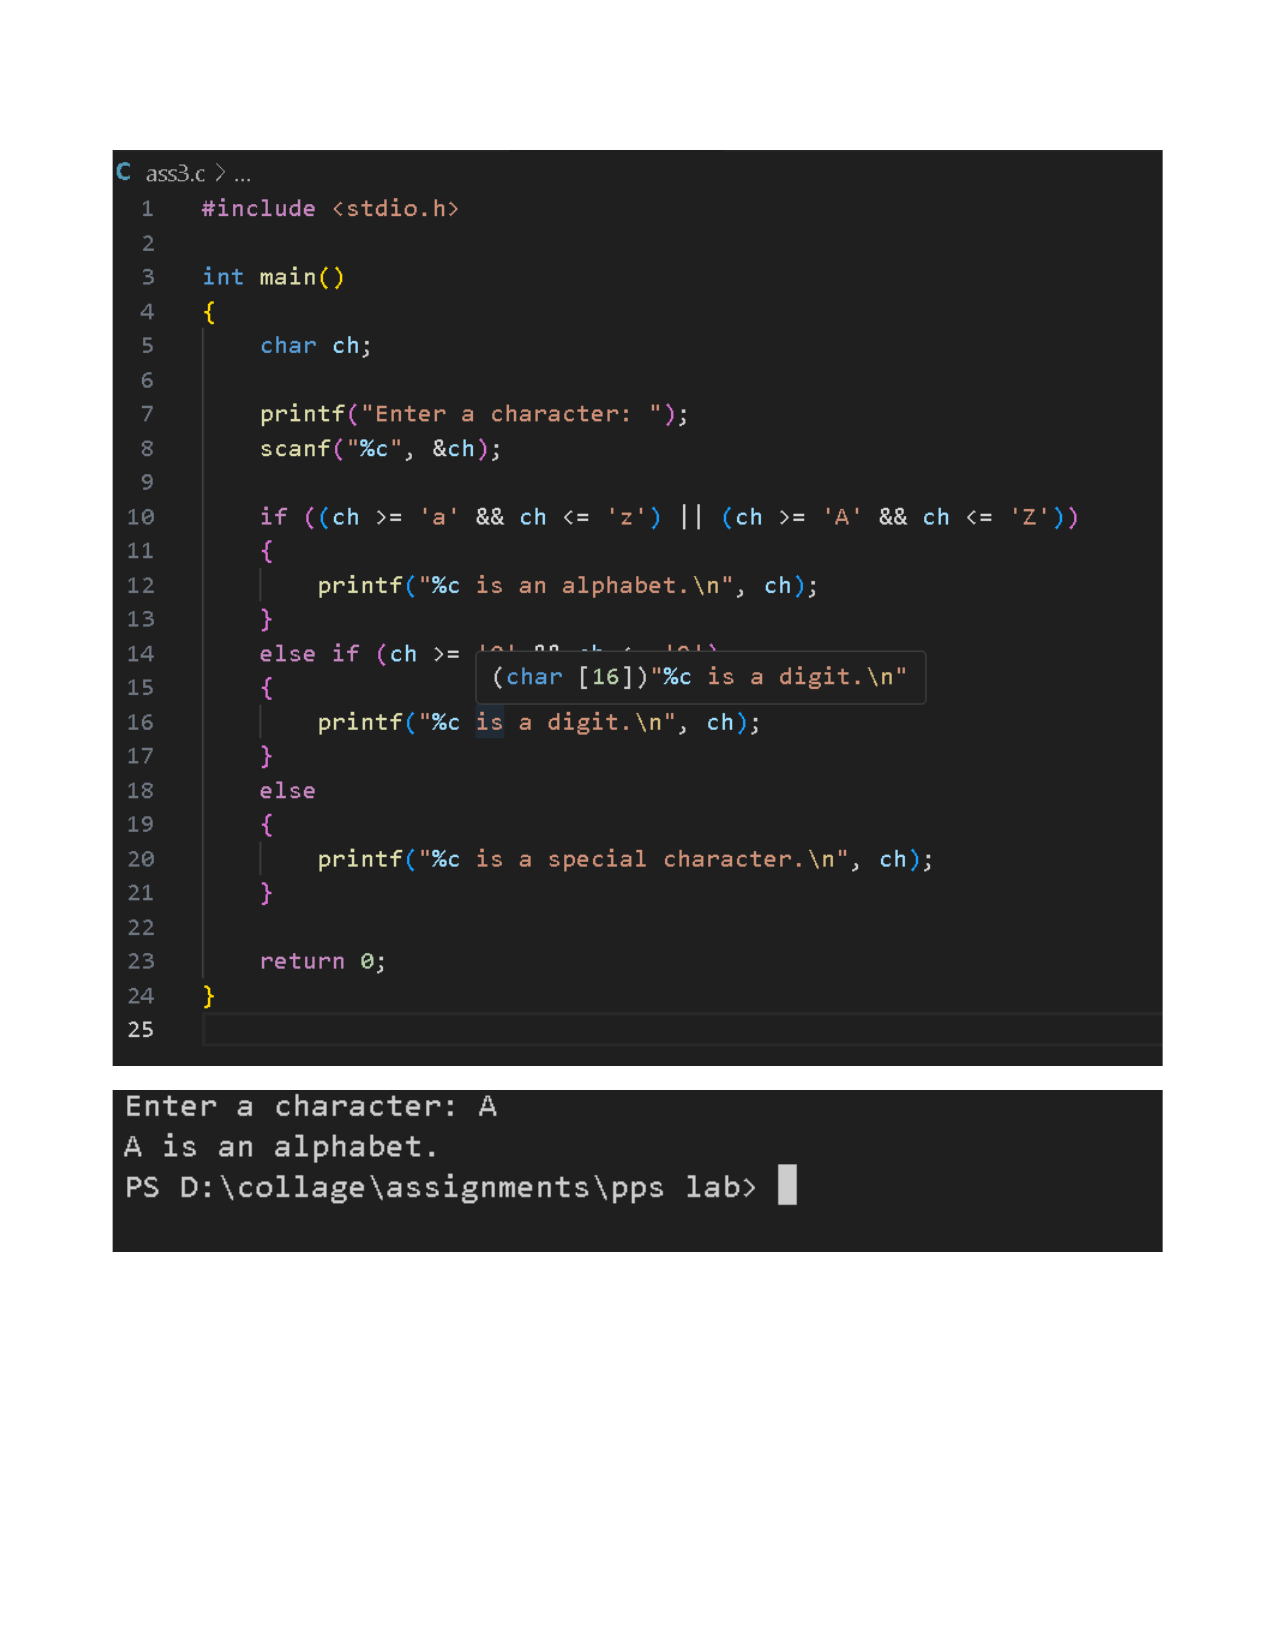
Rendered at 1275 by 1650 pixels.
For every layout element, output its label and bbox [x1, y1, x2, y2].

picture [112, 150, 1163, 1066]
picture [112, 1090, 1163, 1252]
